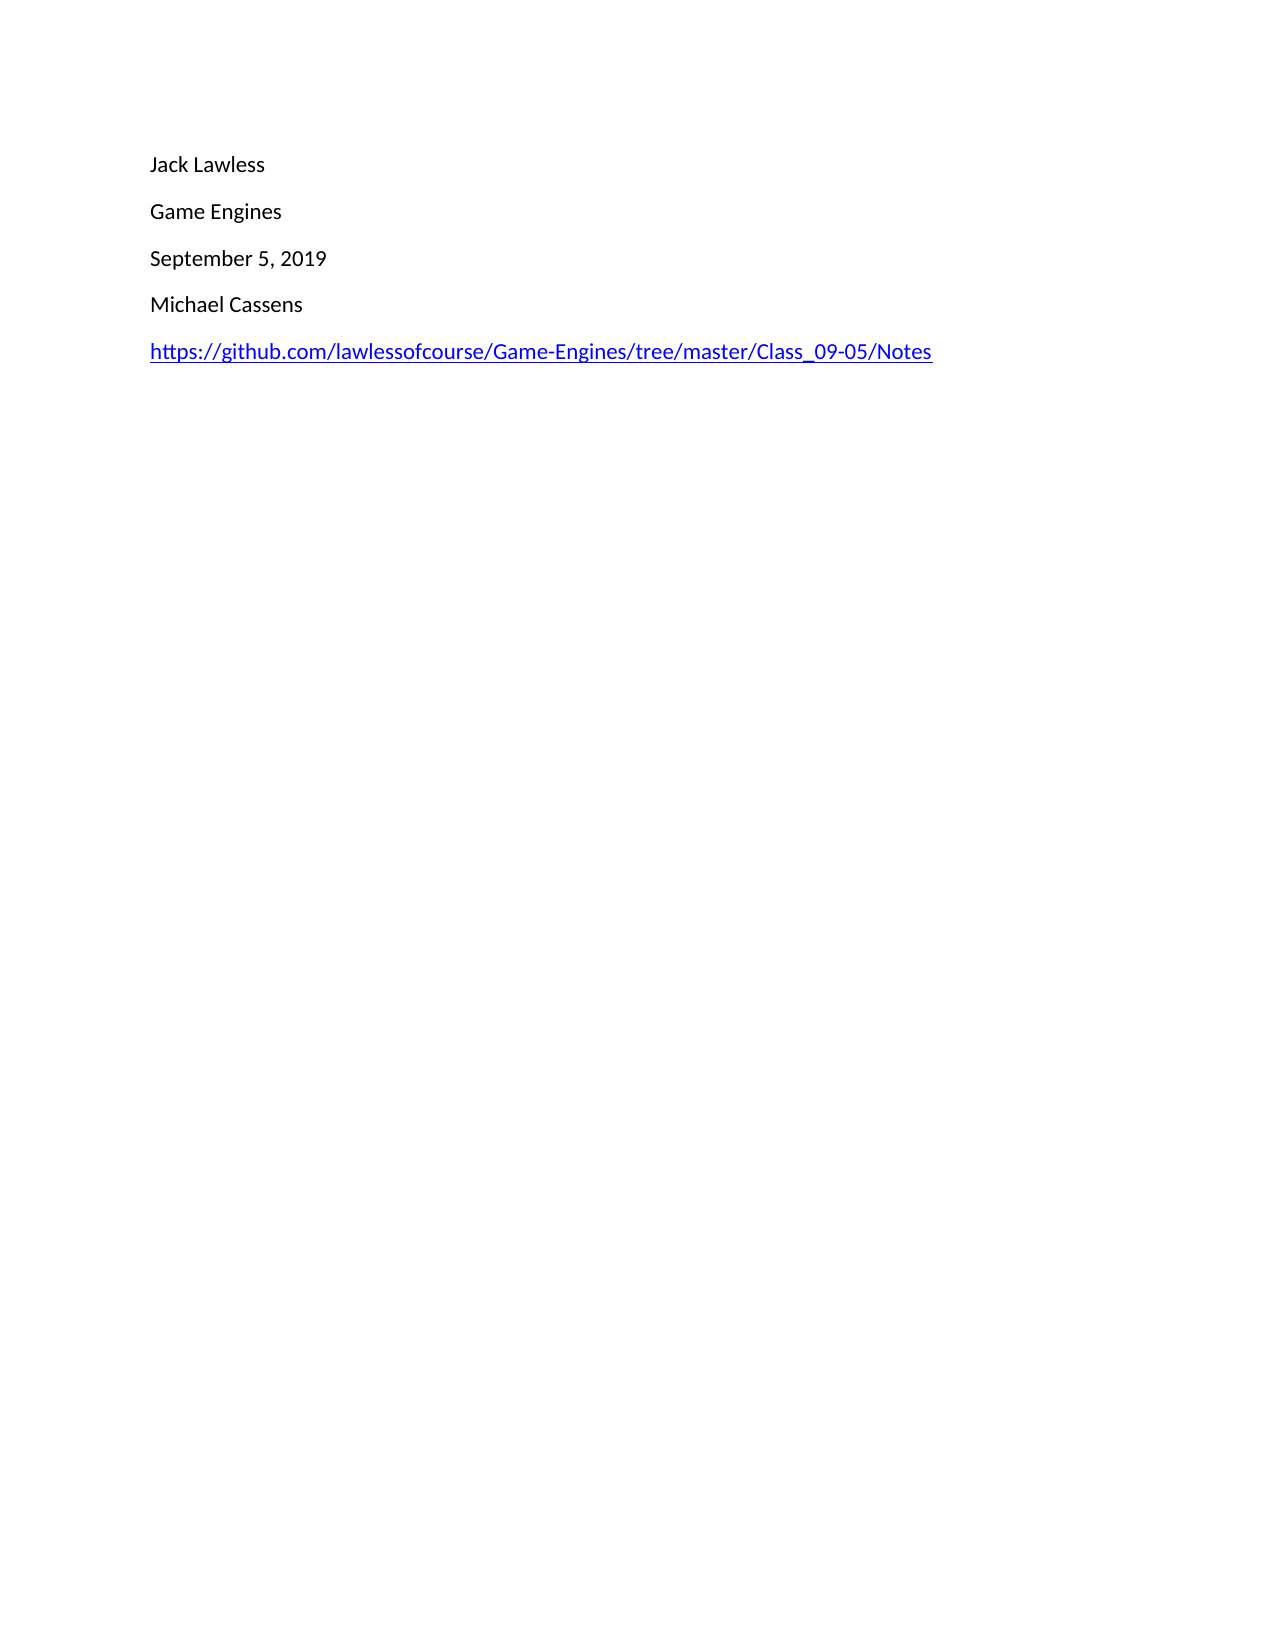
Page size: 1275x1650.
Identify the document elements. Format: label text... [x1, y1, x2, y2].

text Jack Lawless [150, 150, 1125, 178]
text Michael Cassens [150, 291, 1125, 319]
text Game Engines [150, 197, 1125, 225]
text https://github.com/lawlessofcourse/Game-Engines/tree/master/Class_09-05/Notes [150, 337, 1125, 366]
text September 5, 2019 [150, 244, 1125, 272]
